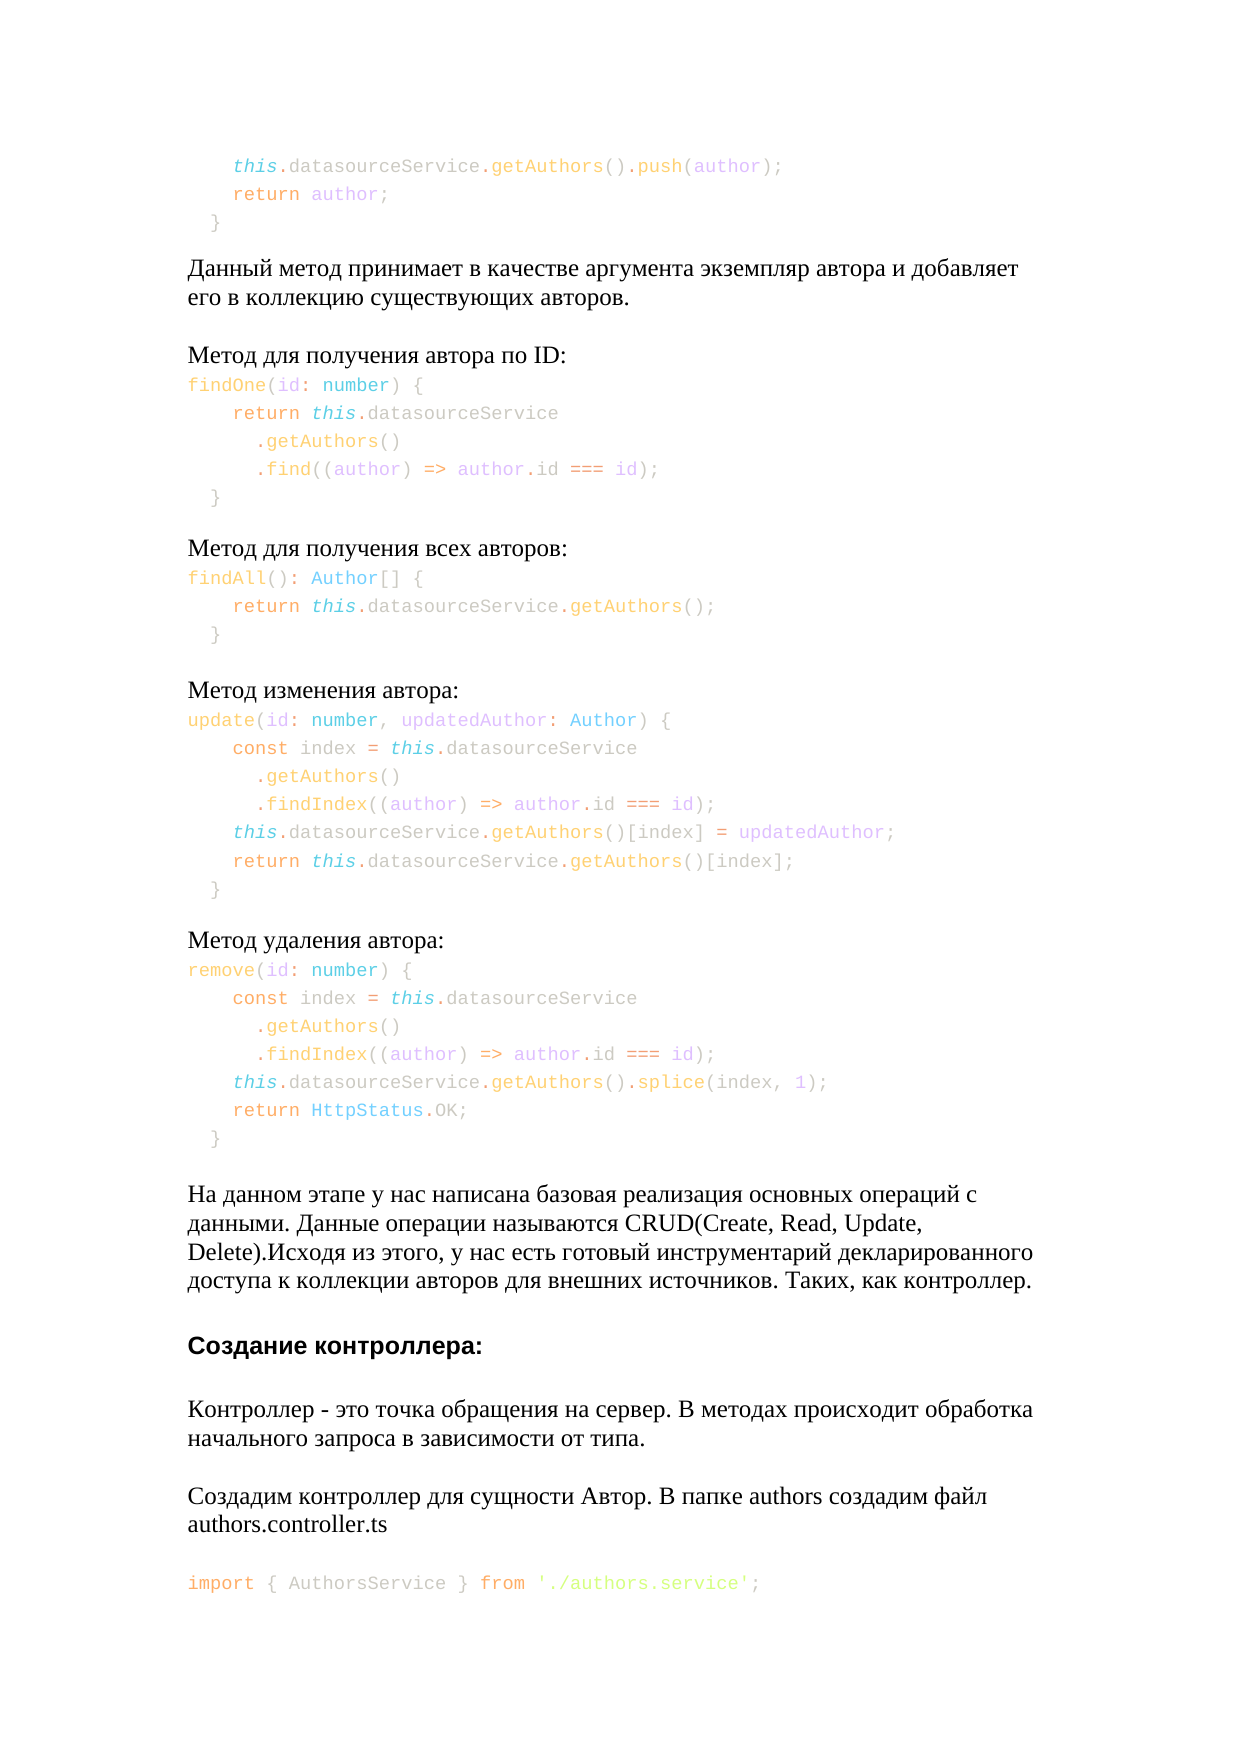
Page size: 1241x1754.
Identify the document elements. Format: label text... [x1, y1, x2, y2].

text update(id: number, updatedAuthor: Author) { [187, 704, 1053, 732]
text .getAuthors() [187, 425, 1053, 453]
text Метод изменения автора: [187, 675, 1053, 704]
text .findIndex((author) => author.id === id); [187, 1038, 1053, 1066]
text } [187, 206, 1053, 234]
text } [187, 618, 1053, 646]
text .find((author) => author.id === id); [187, 453, 1053, 481]
text return this.datasourceService [187, 397, 1053, 425]
text const index = this.datasourceService [187, 982, 1053, 1010]
text return this.datasourceService.getAuthors()[index]; [187, 844, 1053, 873]
text .getAuthors() [187, 760, 1053, 788]
text .findIndex((author) => author.id === id); [187, 788, 1053, 816]
text return this.datasourceService.getAuthors(); [187, 590, 1053, 618]
text } [187, 873, 1053, 901]
text const index = this.datasourceService [187, 732, 1053, 760]
text Контроллер - это точка обращения на сервер. В методах происходит обработка начального запроса в зависимости от типа. [187, 1394, 1053, 1452]
text remove(id: number) { [187, 953, 1053, 982]
text return HttpStatus.OK; [187, 1094, 1053, 1122]
text } [187, 481, 1053, 509]
text .getAuthors() [187, 1010, 1053, 1038]
text Данный метод принимает в качестве аргумента экземпляр автора и добавляет его в коллекцию существующих авторов. [187, 253, 1053, 311]
text На данном этапе у нас написана базовая реализация основных операций с данными. Данные операции называются CRUD(Create, Read, Update, Delete).Исходя из этого, у нас есть готовый инструментарий декларированного доступа к коллекции авторов для внешних источников. Таких, как контроллер. [187, 1179, 1053, 1294]
text } [187, 1122, 1053, 1150]
text import { AuthorsService } from './authors.service'; [187, 1567, 1053, 1595]
text return author; [187, 178, 1053, 206]
text Метод для получения всех авторов: [187, 533, 1053, 562]
text findOne(id: number) { [187, 368, 1053, 397]
text this.datasourceService.getAuthors()[index] = updatedAuthor; [187, 816, 1053, 844]
text this.datasourceService.getAuthors().push(author); [187, 150, 1053, 178]
subtitle Создание контроллера: [187, 1331, 1053, 1359]
text Метод для получения автора по ID: [187, 340, 1053, 368]
text Создадим контроллер для сущности Автор. В папке authors создадим файл authors.controller.ts [187, 1481, 1053, 1538]
text findAll(): Author[] { [187, 562, 1053, 590]
text this.datasourceService.getAuthors().splice(index, 1); [187, 1066, 1053, 1094]
text Метод удаления автора: [187, 925, 1053, 953]
